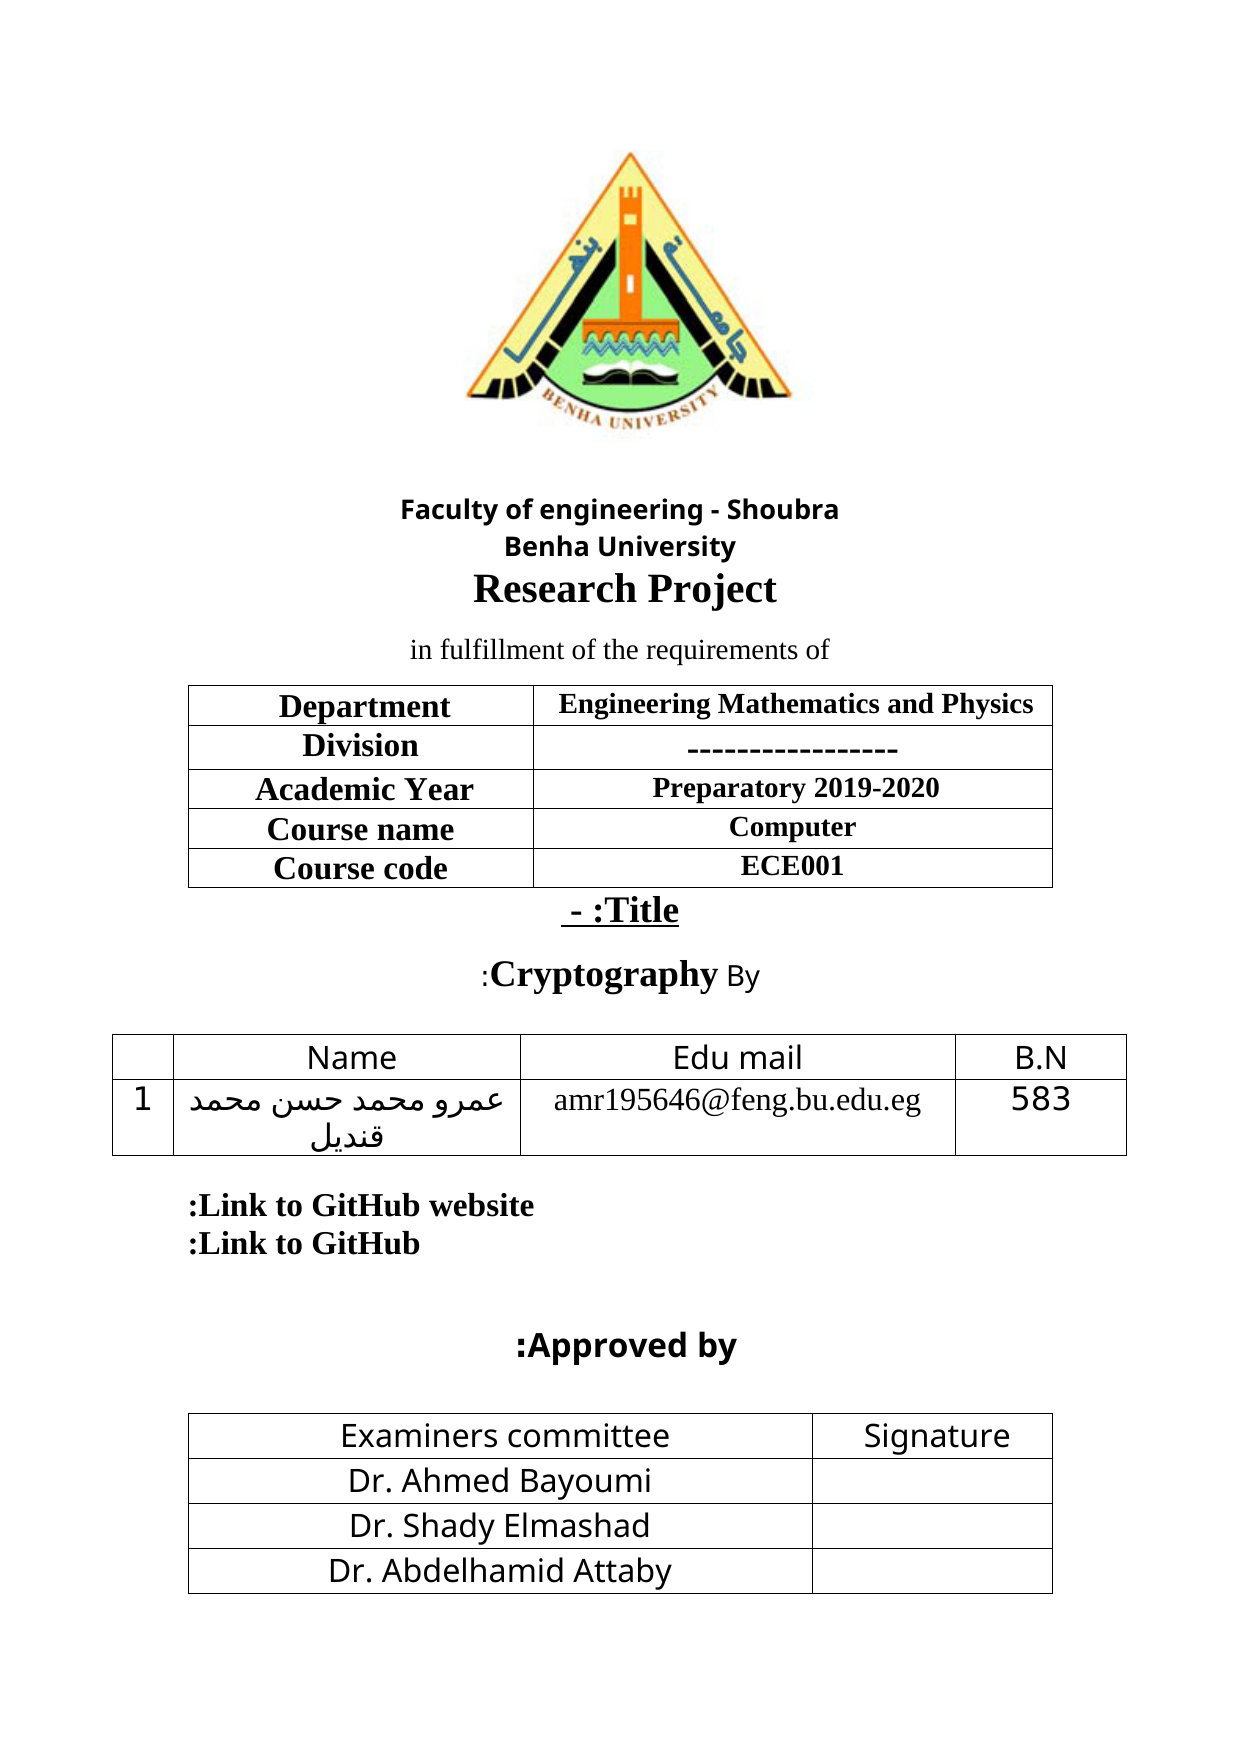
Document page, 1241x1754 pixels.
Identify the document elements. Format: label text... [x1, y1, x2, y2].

table_header Department [189, 686, 533, 724]
text Approved by: [187, 1322, 1053, 1367]
table_header Engineering Mathematics and Physics [534, 686, 1052, 724]
table_cell Computer [534, 809, 1052, 847]
table_header Name [174, 1035, 520, 1079]
text Title: - [187, 888, 1053, 931]
text Link to GitHub: [187, 1224, 1053, 1262]
table_cell [813, 1459, 1052, 1502]
table_cell ECE001 [534, 849, 1052, 887]
table_cell Academic Year [189, 770, 533, 808]
table_cell 2019-2020 Preparatory [534, 770, 1052, 808]
text in fulfillment of the requirements of [187, 632, 1053, 666]
table_cell Division [189, 726, 533, 769]
table_header Signature [813, 1414, 1052, 1457]
table_cell 1 [113, 1080, 173, 1154]
text Cryptography By: [187, 951, 1053, 994]
table_header Examiners committee [189, 1414, 812, 1457]
table_cell amr195646@feng.bu.edu.eg [521, 1080, 955, 1154]
table_header [113, 1035, 173, 1079]
table_cell Dr. Ahmed Bayoumi [189, 1459, 812, 1502]
table_cell Dr. Abdelhamid Attaby [189, 1549, 812, 1592]
text Benha University [187, 527, 1053, 564]
table_cell [813, 1504, 1052, 1547]
table_cell عمرو محمد حسن محمد قنديل [174, 1080, 520, 1154]
table_header Edu mail [521, 1035, 955, 1079]
table_header B.N [956, 1035, 1126, 1079]
text Research Project [187, 564, 1053, 612]
picture [413, 150, 827, 442]
text Link to GitHub website: [187, 1185, 1053, 1224]
table_cell ----------------- [534, 726, 1052, 769]
table_cell 583 [956, 1080, 1126, 1154]
table_cell Course code [189, 849, 533, 887]
table_cell [813, 1549, 1052, 1592]
table_cell Dr. Shady Elmashad [189, 1504, 812, 1547]
text Faculty of engineering - Shoubra [187, 490, 1053, 527]
table_cell Course name [189, 809, 533, 847]
